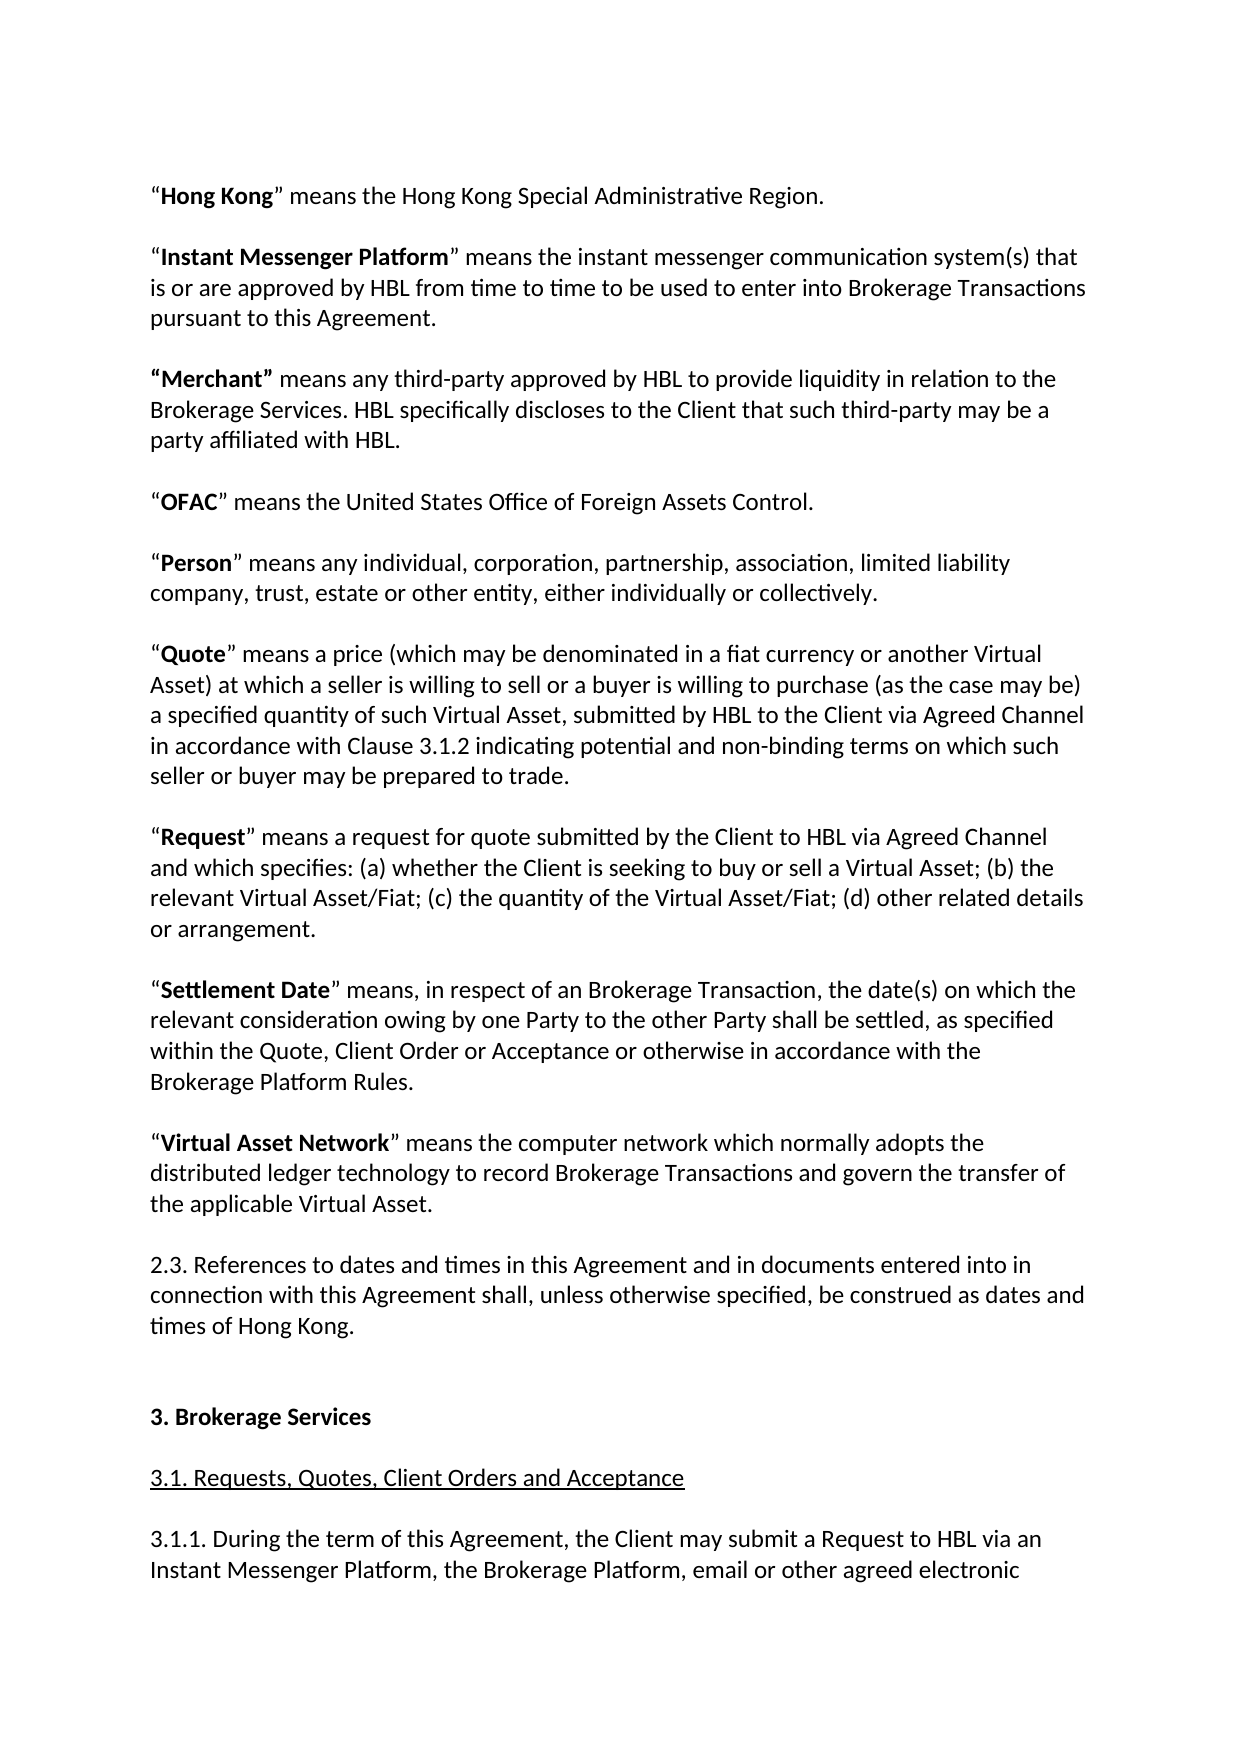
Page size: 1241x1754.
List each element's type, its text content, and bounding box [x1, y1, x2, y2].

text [150, 1523, 1090, 1584]
text “Request” means a request for quote submitted by the Client to HBL via Agreed Channel and which specifies: (a) whether the Client is seeking to buy or sell a Virtual Asset; (b) the relevant Virtual Asset/Fiat; (c) the quantity of the Virtual Asset/Fiat; (d) other related details or arrangement. [150, 821, 1090, 943]
text “Hong Kong” means the Hong Kong Special Administrative Region. [150, 181, 1090, 211]
text 3.1. Requests, Quotes, Client Orders and Acceptance [150, 1462, 1090, 1493]
text “Quote” means a price (which may be denominated in a fiat currency or another Virtual Asset) at which a seller is willing to sell or a buyer is willing to purchase (as the case may be) a specified quantity of such Virtual Asset, submitted by HBL to the Client via Agreed Channel in accordance with Clause 3.1.2 indicating potential and non-binding terms on which such seller or buyer may be prepared to trade. [150, 638, 1090, 791]
text 2.3. References to dates and times in this Agreement and in documents entered into in connection with this Agreement shall, unless otherwise specified, be construed as dates and times of Hong Kong. [150, 1249, 1090, 1340]
text “Virtual Asset Network” means the computer network which normally adopts the distributed ledger technology to record Brokerage Transactions and govern the transfer of the applicable Virtual Asset. [150, 1127, 1090, 1218]
text “Merchant” means any third-party approved by HBL to provide liquidity in relation to the Brokerage Services. HBL specifically discloses to the Client that such third-party may be a party affiliated with HBL. [150, 364, 1090, 455]
text “Instant Messenger Platform” means the instant messenger communication system(s) that is or are approved by HBL from time to time to be used to enter into Brokerage Transactions pursuant to this Agreement. [150, 242, 1090, 333]
text 3. Brokerage Services [150, 1401, 1090, 1432]
text “Person” means any individual, corporation, partnership, association, limited liability company, trust, estate or other entity, either individually or collectively. [150, 547, 1090, 608]
text “Settlement Date” means, in respect of an Brokerage Transaction, the date(s) on which the relevant consideration owing by one Party to the other Party shall be settled, as specified within the Quote, Client Order or Acceptance or otherwise in accordance with the Brokerage Platform Rules. [150, 974, 1090, 1096]
text “OFAC” means the United States Office of Foreign Assets Control. [150, 486, 1090, 516]
